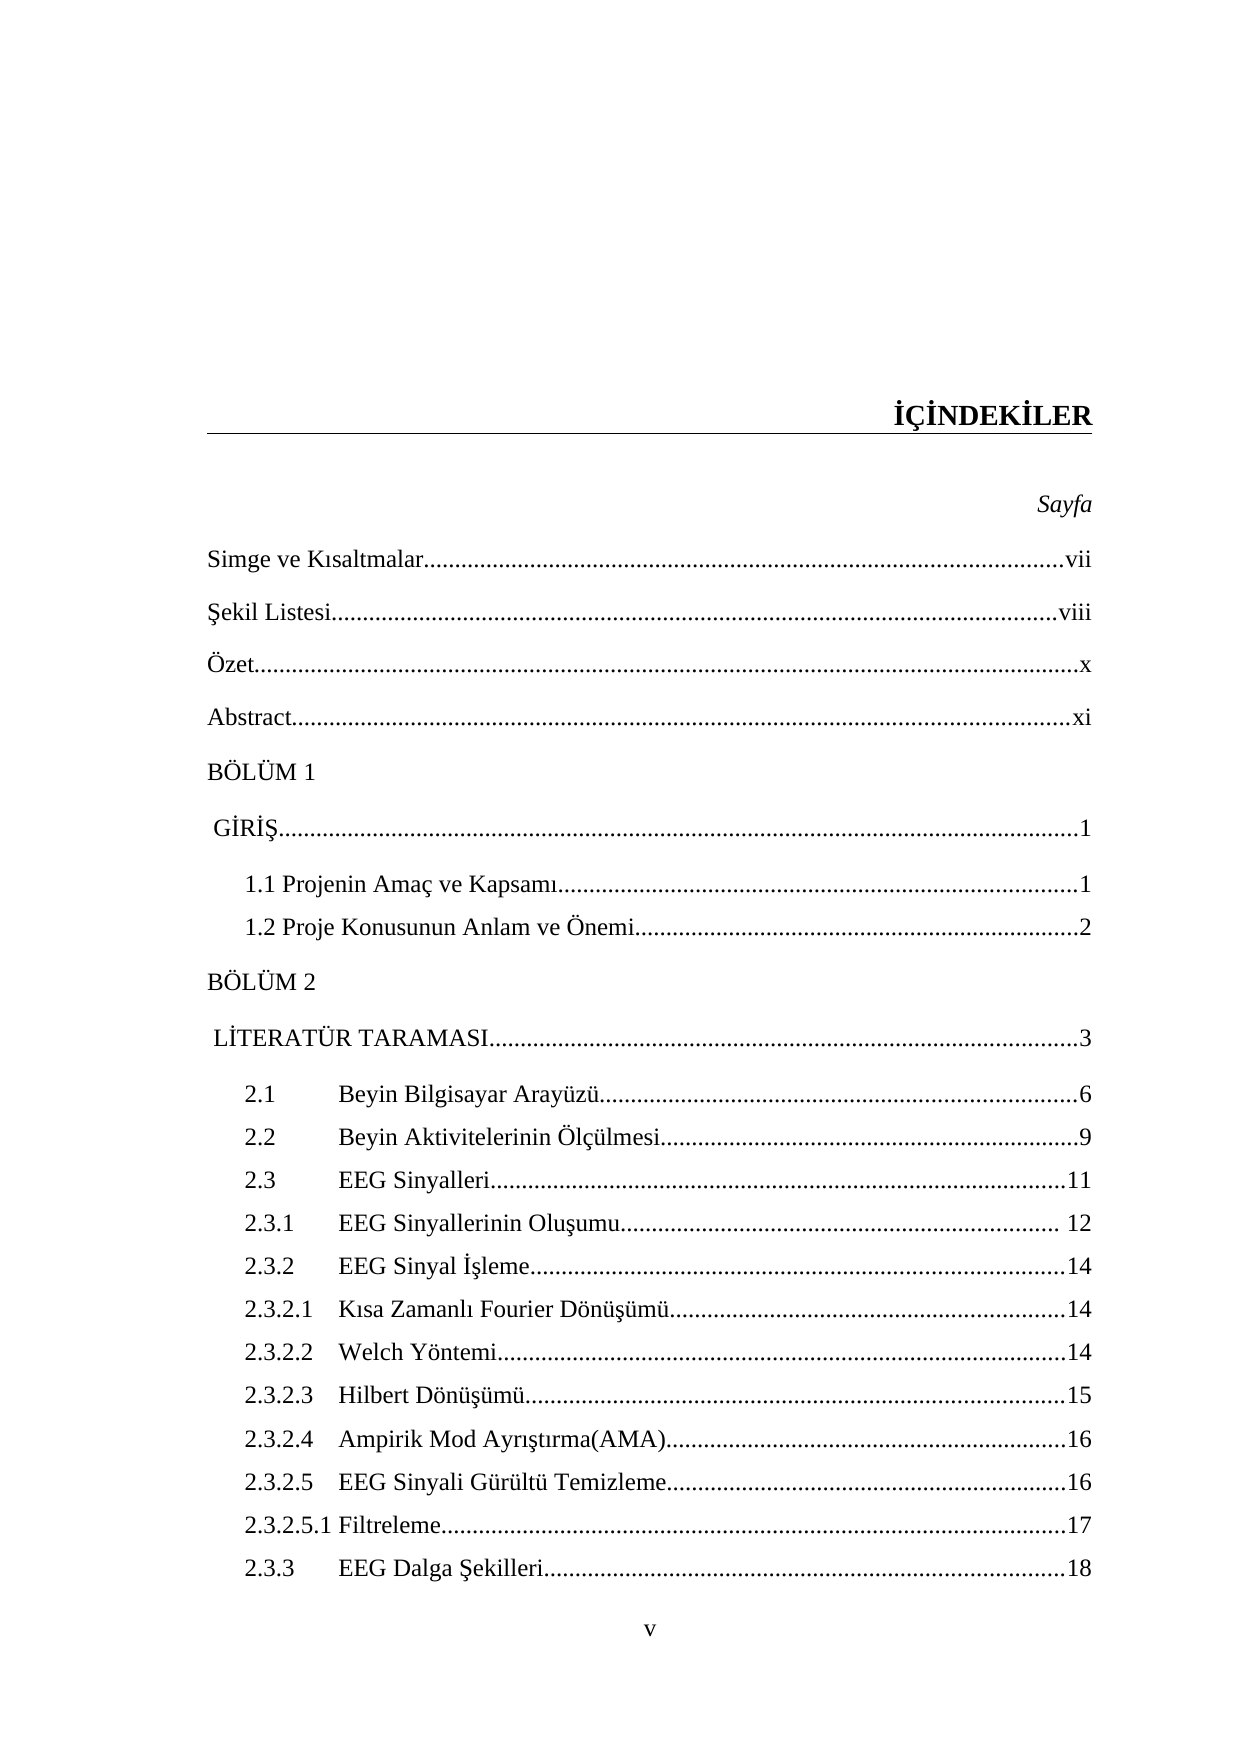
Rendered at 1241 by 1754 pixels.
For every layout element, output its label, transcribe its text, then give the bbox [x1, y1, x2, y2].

text 2.3.1 EEG Sinyallerinin Oluşumu 12 [244, 1208, 1092, 1237]
text Abstract xi [207, 702, 1092, 731]
text İçindekiler [207, 398, 1092, 433]
text 2.3.2.2 Welch Yöntemi 14 [244, 1337, 1092, 1366]
text LİTERATÜR TARAMASI 3 [207, 1023, 1092, 1052]
text 1.2 Proje Konusunun Anlam ve Önemi 2 [244, 912, 1092, 941]
text 2.3.2.5 EEG Sinyali Gürültü Temizleme 16 [244, 1467, 1092, 1496]
text 2.1 Beyin Bilgisayar Arayüzü 6 [244, 1079, 1092, 1107]
text Giriş 1 [207, 813, 1092, 842]
text 2.3.2.1 Kısa Zamanlı Fourier Dönüşümü 14 [244, 1294, 1092, 1323]
text 2.2 Beyin Aktivitelerinin Ölçülmesi 9 [244, 1122, 1092, 1151]
text 2.3 EEG Sinyalleri 11 [244, 1165, 1092, 1194]
text 2.3.2.3 Hilbert Dönüşümü 15 [244, 1381, 1092, 1409]
text Bölüm 1 [207, 757, 1092, 786]
text 1.1 Projenin Amaç ve Kapsamı 1 [244, 869, 1092, 897]
text 2.3.2.5.1 Filtreleme 17 [244, 1510, 1092, 1539]
text Özet x [207, 649, 1092, 678]
text 2.3.3 EEG Dalga Şekilleri 18 [244, 1553, 1092, 1582]
text Şekil Listesi viii [207, 597, 1092, 626]
text 2.3.2.4 Ampirik Mod Ayrıştırma(AMA) 16 [244, 1424, 1092, 1452]
text 2.3.2 EEG Sinyal İşleme 14 [244, 1251, 1092, 1280]
text Simge ve Kısaltmalar vii [207, 544, 1092, 573]
text Bölüm 2 [207, 967, 1092, 996]
text Sayfa [207, 489, 1092, 517]
